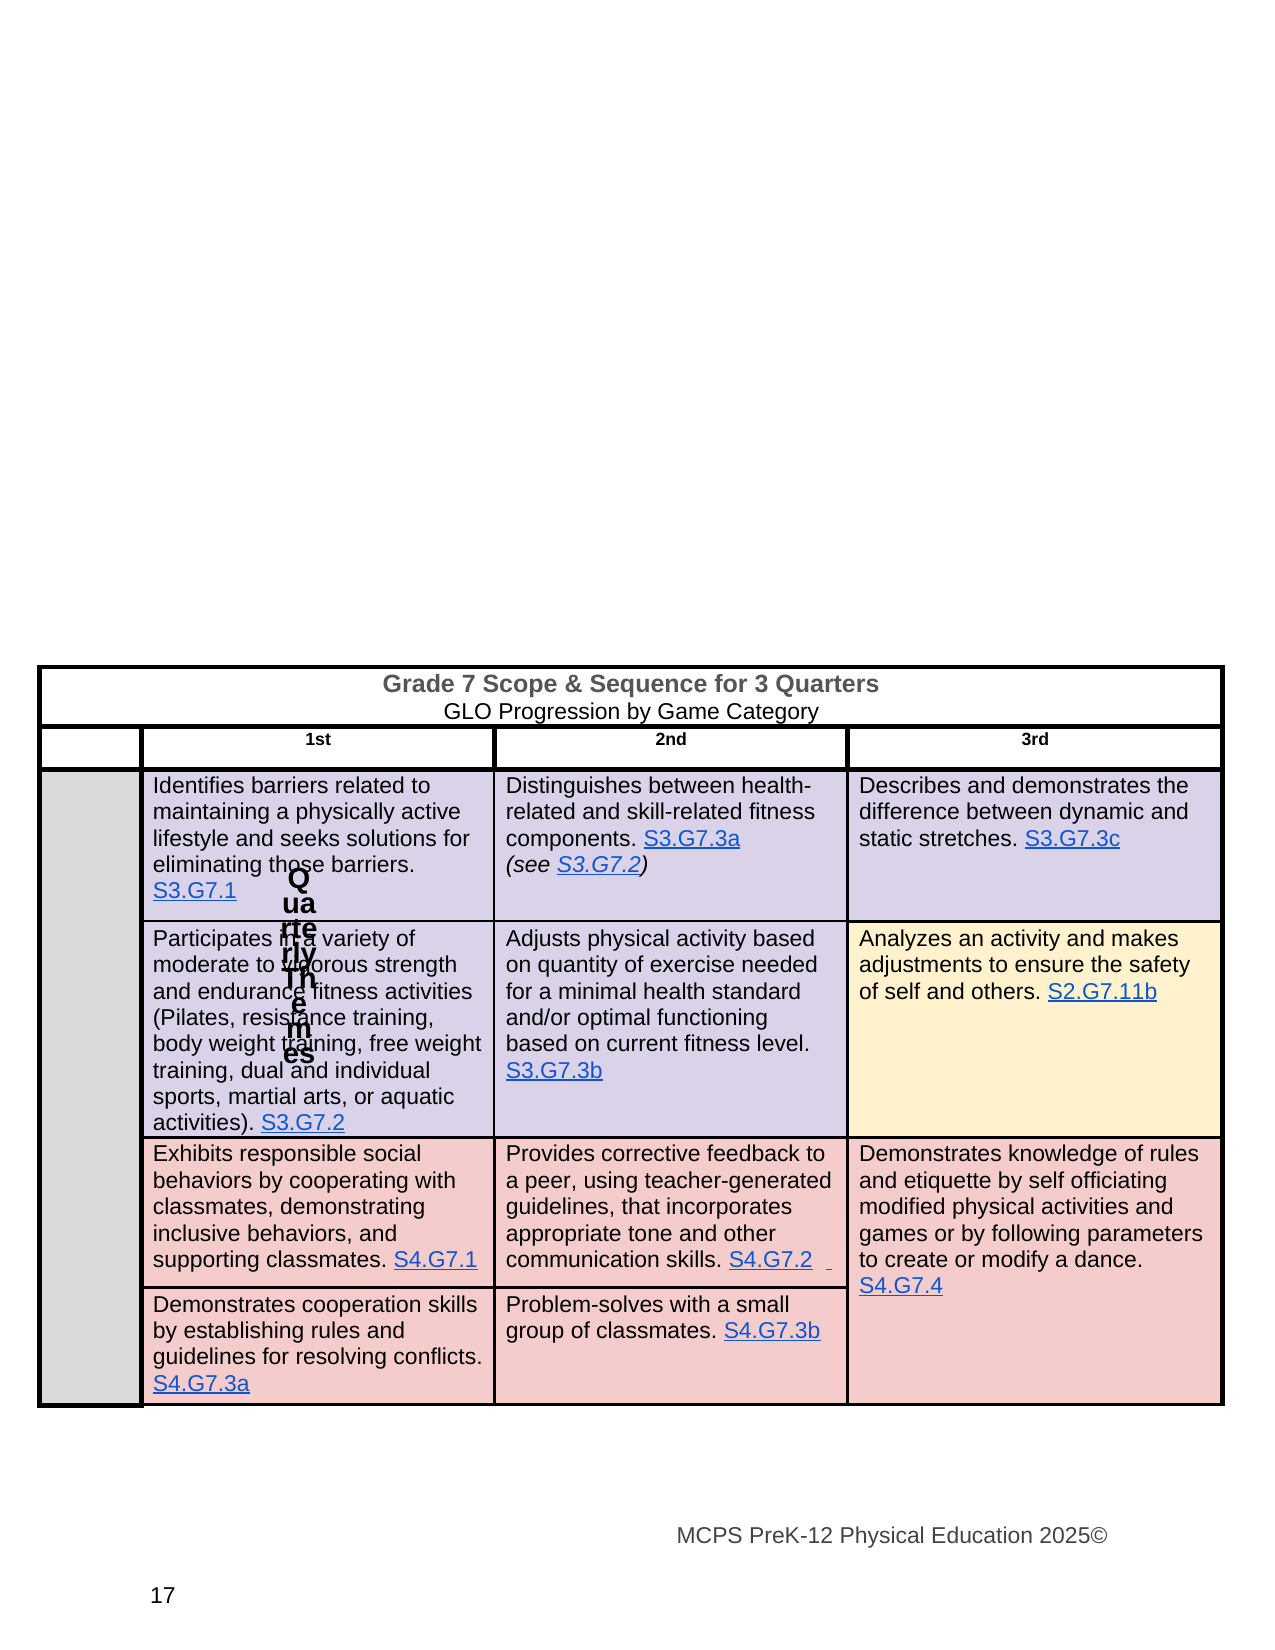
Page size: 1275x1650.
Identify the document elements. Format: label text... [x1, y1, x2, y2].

table_cell Exhibits responsible social behaviors by cooperating with classmates, demonstrating inclusive behaviors, and supporting classmates. S4.G7.1 [144, 1139, 493, 1286]
table_cell Describes and demonstrates the difference between dynamic and static stretches. S3.G7.3c [849, 772, 1220, 920]
table_cell Participates in a variety of moderate to vigorous strength and endurance fitness activities (Pilates, resistance training, body weight training, free weight training, dual and individual sports, martial arts, or aquatic activities). S3.G7.2 [144, 922, 493, 1136]
table_cell Analyzes an activity and makes adjustments to ensure the safety of self and others. S2.G7.11b [849, 923, 1220, 1136]
table_cell Distinguishes between health-related and skill-related fitness components. S3.G7.3a (see S3.G7.2) [495, 772, 846, 920]
table_cell 1st [144, 729, 492, 767]
table_cell Identifies barriers related to maintaining a physically active lifestyle and seeks solutions for eliminating those barriers. S3.G7.1 [144, 772, 493, 920]
table_cell [42, 772, 139, 1403]
table_cell Adjusts physical activity based on quantity of exercise needed for a minimal health standard and/or optimal functioning based on current fitness level. S3.G7.3b [495, 922, 846, 1136]
table_cell Demonstrates cooperation skills by establishing rules and guidelines for resolving conflicts. S4.G7.3a [144, 1289, 493, 1403]
table_cell 3rd [850, 729, 1220, 767]
table_cell 2nd [497, 729, 845, 767]
table_cell Demonstrates knowledge of rules and etiquette by self officiating modified physical activities and games or by following parameters to create or modify a dance. S4.G7.4 [849, 1139, 1220, 1403]
table_cell [42, 729, 139, 767]
table_header Grade 7 Scope & Sequence for 3 Quarters GLO Progression by Game Category [42, 669, 1220, 724]
table_cell Provides corrective feedback to a peer, using teacher-generated guidelines, that incorporates appropriate tone and other communication skills. S4.G7.2 [496, 1139, 846, 1286]
table_cell Problem-solves with a small group of classmates. S4.G7.3b [496, 1289, 846, 1403]
